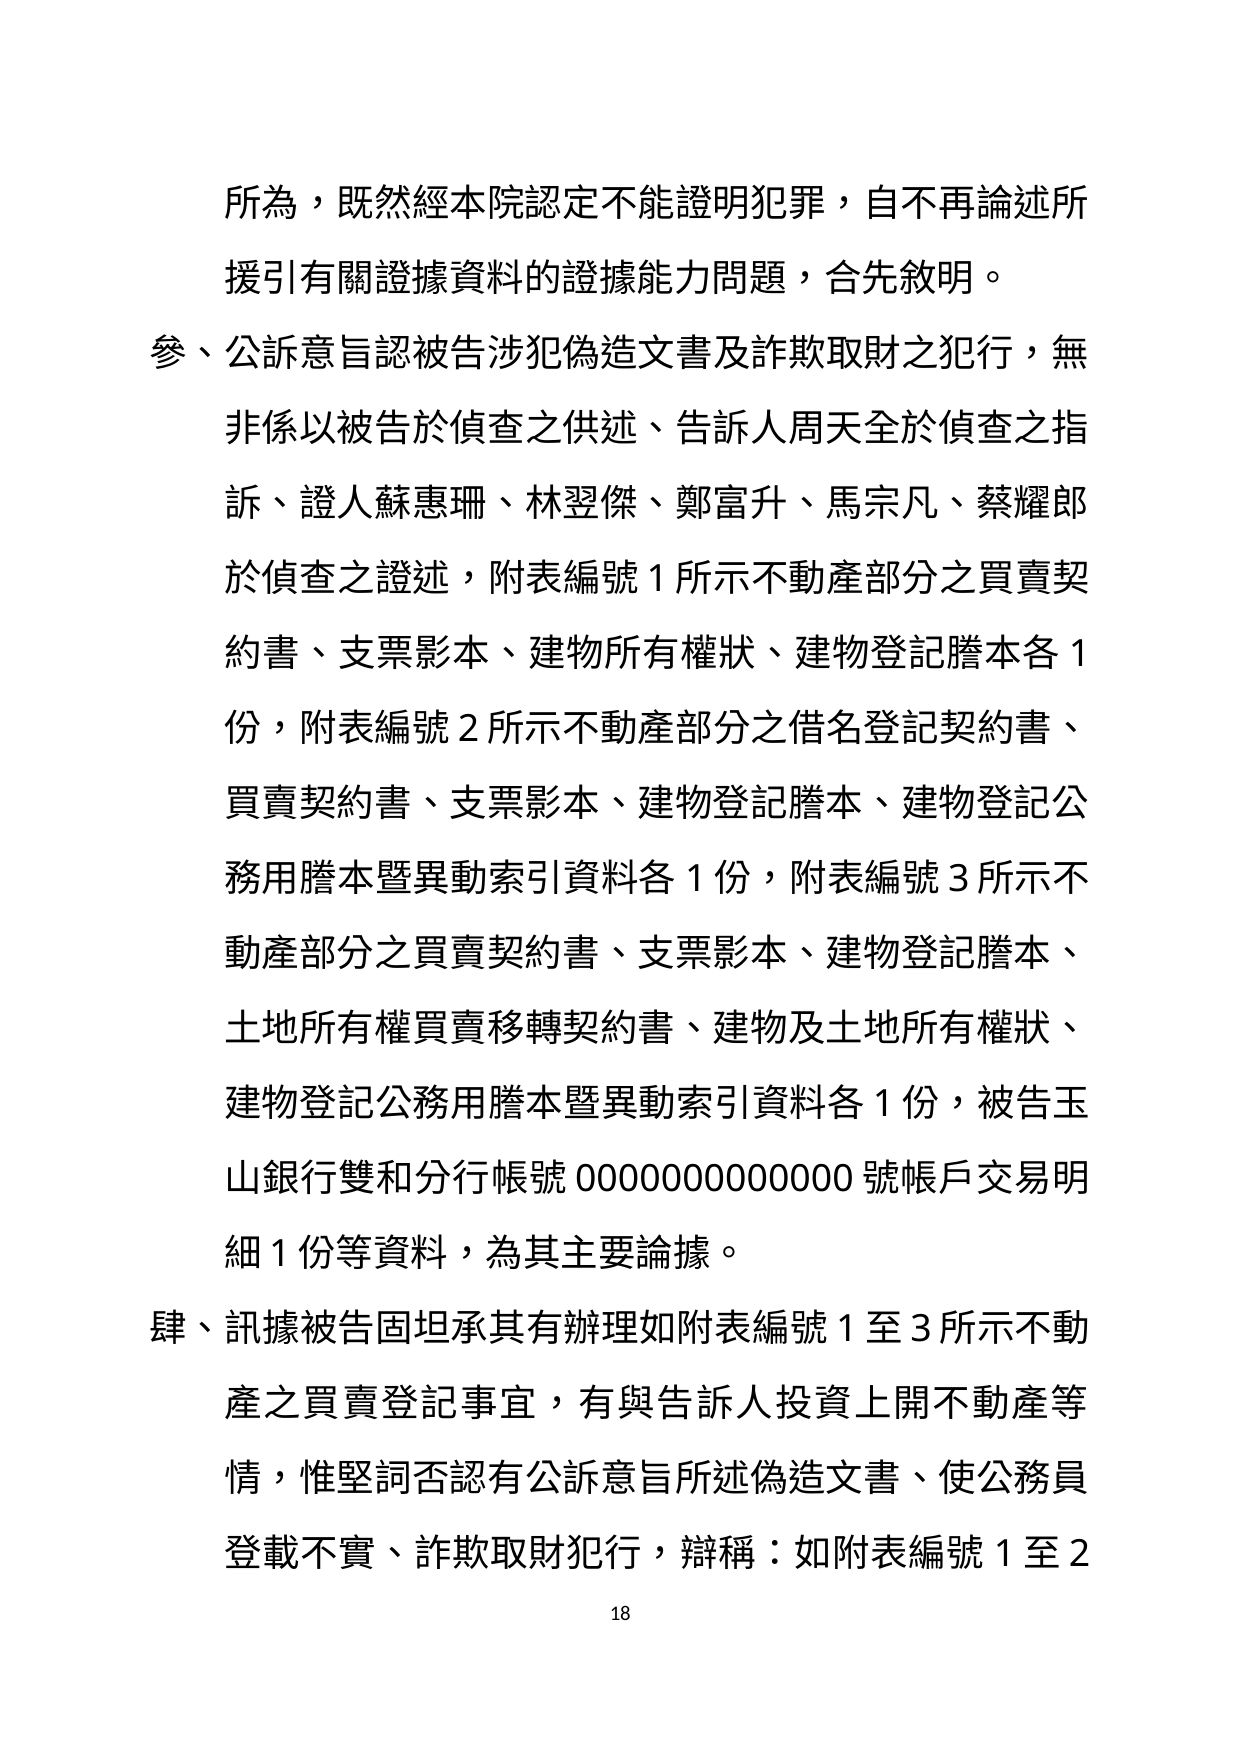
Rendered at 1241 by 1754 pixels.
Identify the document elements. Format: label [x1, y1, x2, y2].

table_header [150, 163, 1090, 1587]
